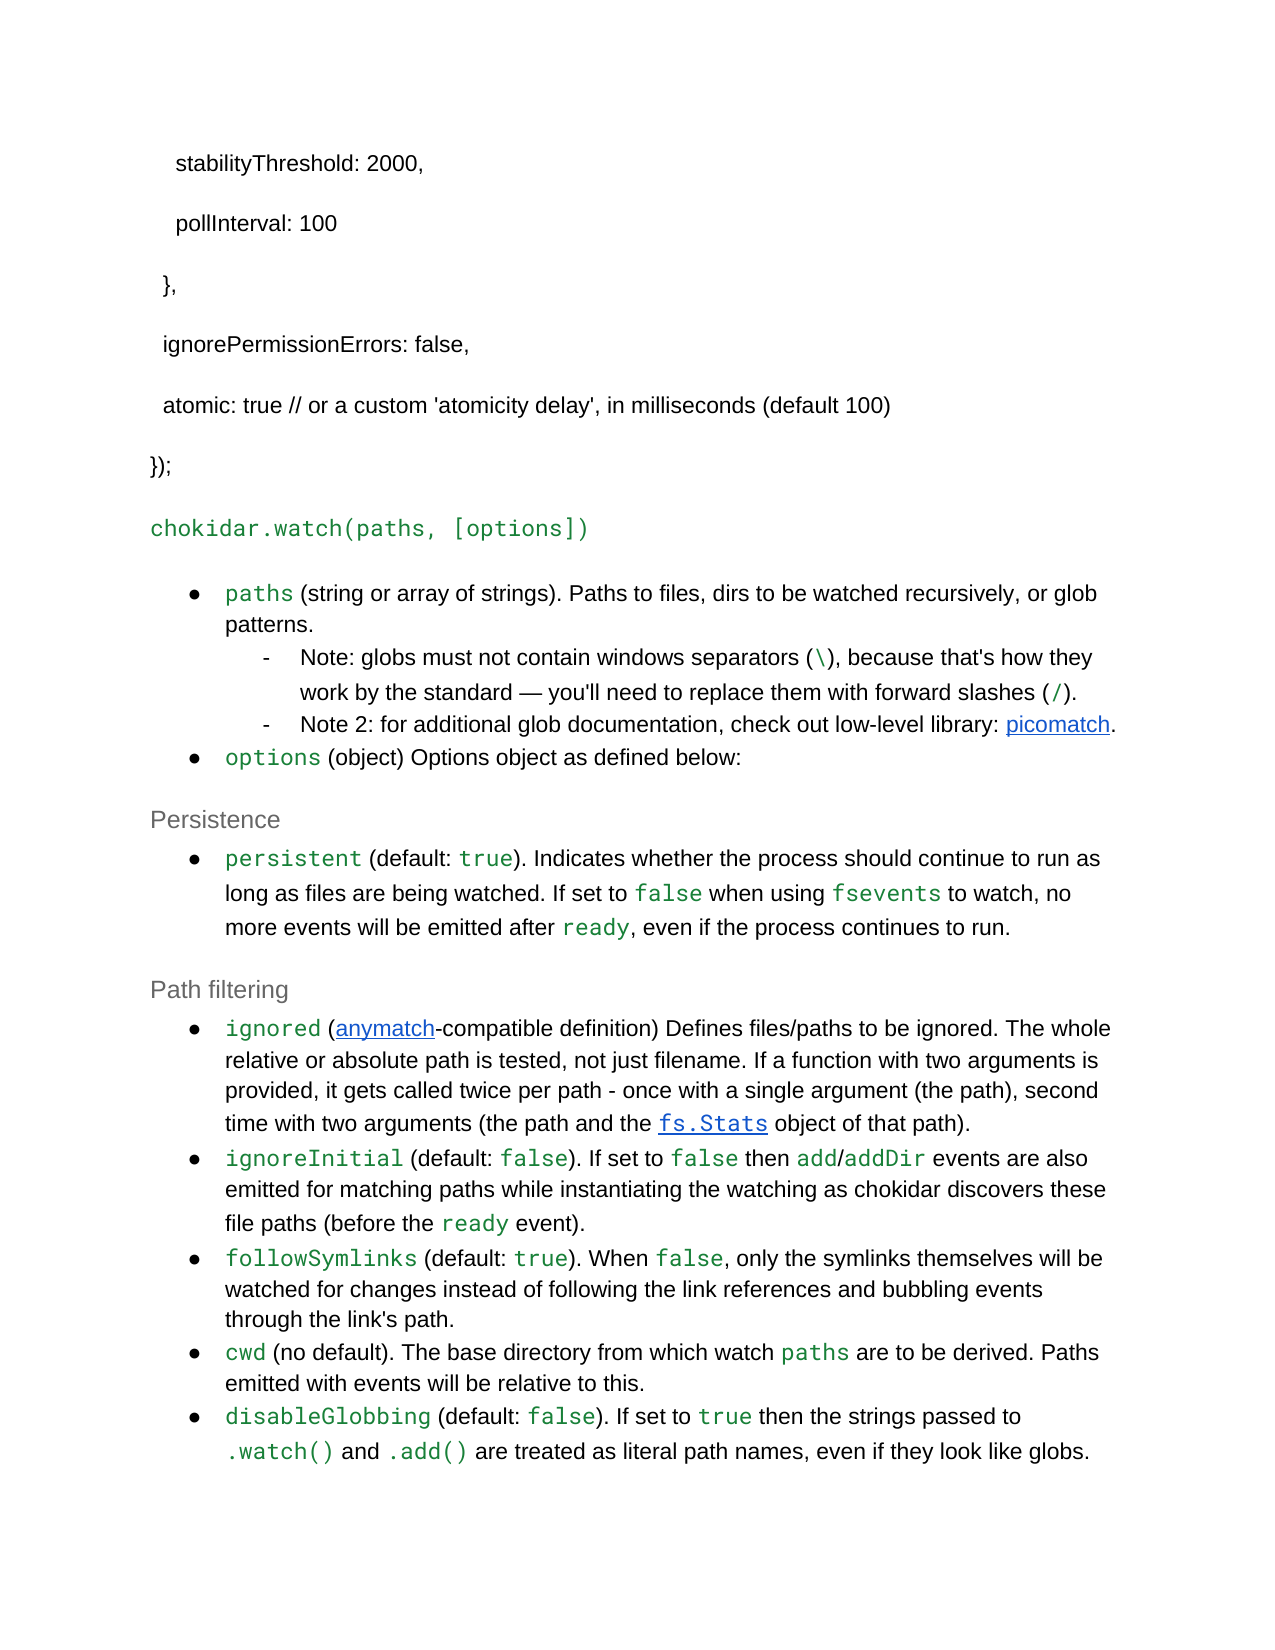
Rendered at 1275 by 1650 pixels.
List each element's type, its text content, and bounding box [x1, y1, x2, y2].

text pollInterval: 100 [150, 210, 1125, 237]
text }, [150, 271, 1125, 297]
text }); [150, 452, 1125, 478]
list disableGlobbing (default: false). If set to true then the strings passed to .watch() and .add() are treated as literal path names, even if they look like globs. [187, 1401, 1125, 1466]
subtitle Path filtering [150, 975, 1125, 1004]
text stabilityThreshold: 2000, [150, 150, 1125, 176]
list cwd (no default). The base directory from which watch paths are to be derived. Paths emitted with events will be relative to this. [187, 1336, 1125, 1397]
text chokidar.watch(paths, [options]) [150, 512, 1125, 543]
text ignorePermissionErrors: false, [150, 331, 1125, 358]
list persistent (default: true). Indicates whether the process should continue to run as long as files are being watched. If set to false when using fsevents to watch, no more events will be emitted after ready, even if the process continues to run. [187, 842, 1125, 942]
list options (object) Options object as defined below: [187, 741, 1125, 771]
list ignoreInitial (default: false). If set to false then add/addDir events are also emitted for matching paths while instantiating the watching as chokidar discovers these file paths (before the ready event). [187, 1142, 1125, 1237]
list Note: globs must not contain windows separators (\), because that's how they work by the standard — you'll need to replace them with forward slashes (/). [262, 642, 1125, 707]
list followSymlinks (default: true). When false, only the symlinks themselves will be watched for changes instead of following the link references and bubbling events through the link's path. [187, 1242, 1125, 1332]
list paths (string or array of strings). Paths to files, dirs to be watched recursively, or glob patterns. [187, 577, 1125, 638]
text atomic: true // or a custom 'atomicity delay', in milliseconds (default 100) [150, 392, 1125, 418]
list ignored (anymatch-compatible definition) Defines files/paths to be ignored. The whole relative or absolute path is tested, not just filename. If a function with two arguments is provided, it gets called twice per path - once with a single argument (the path), second time with two arguments (the path and the fs.Stats object of that path). [187, 1012, 1125, 1138]
list Note 2: for additional glob documentation, check out low-level library: picomatch. [262, 711, 1125, 737]
subtitle Persistence [150, 805, 1125, 834]
